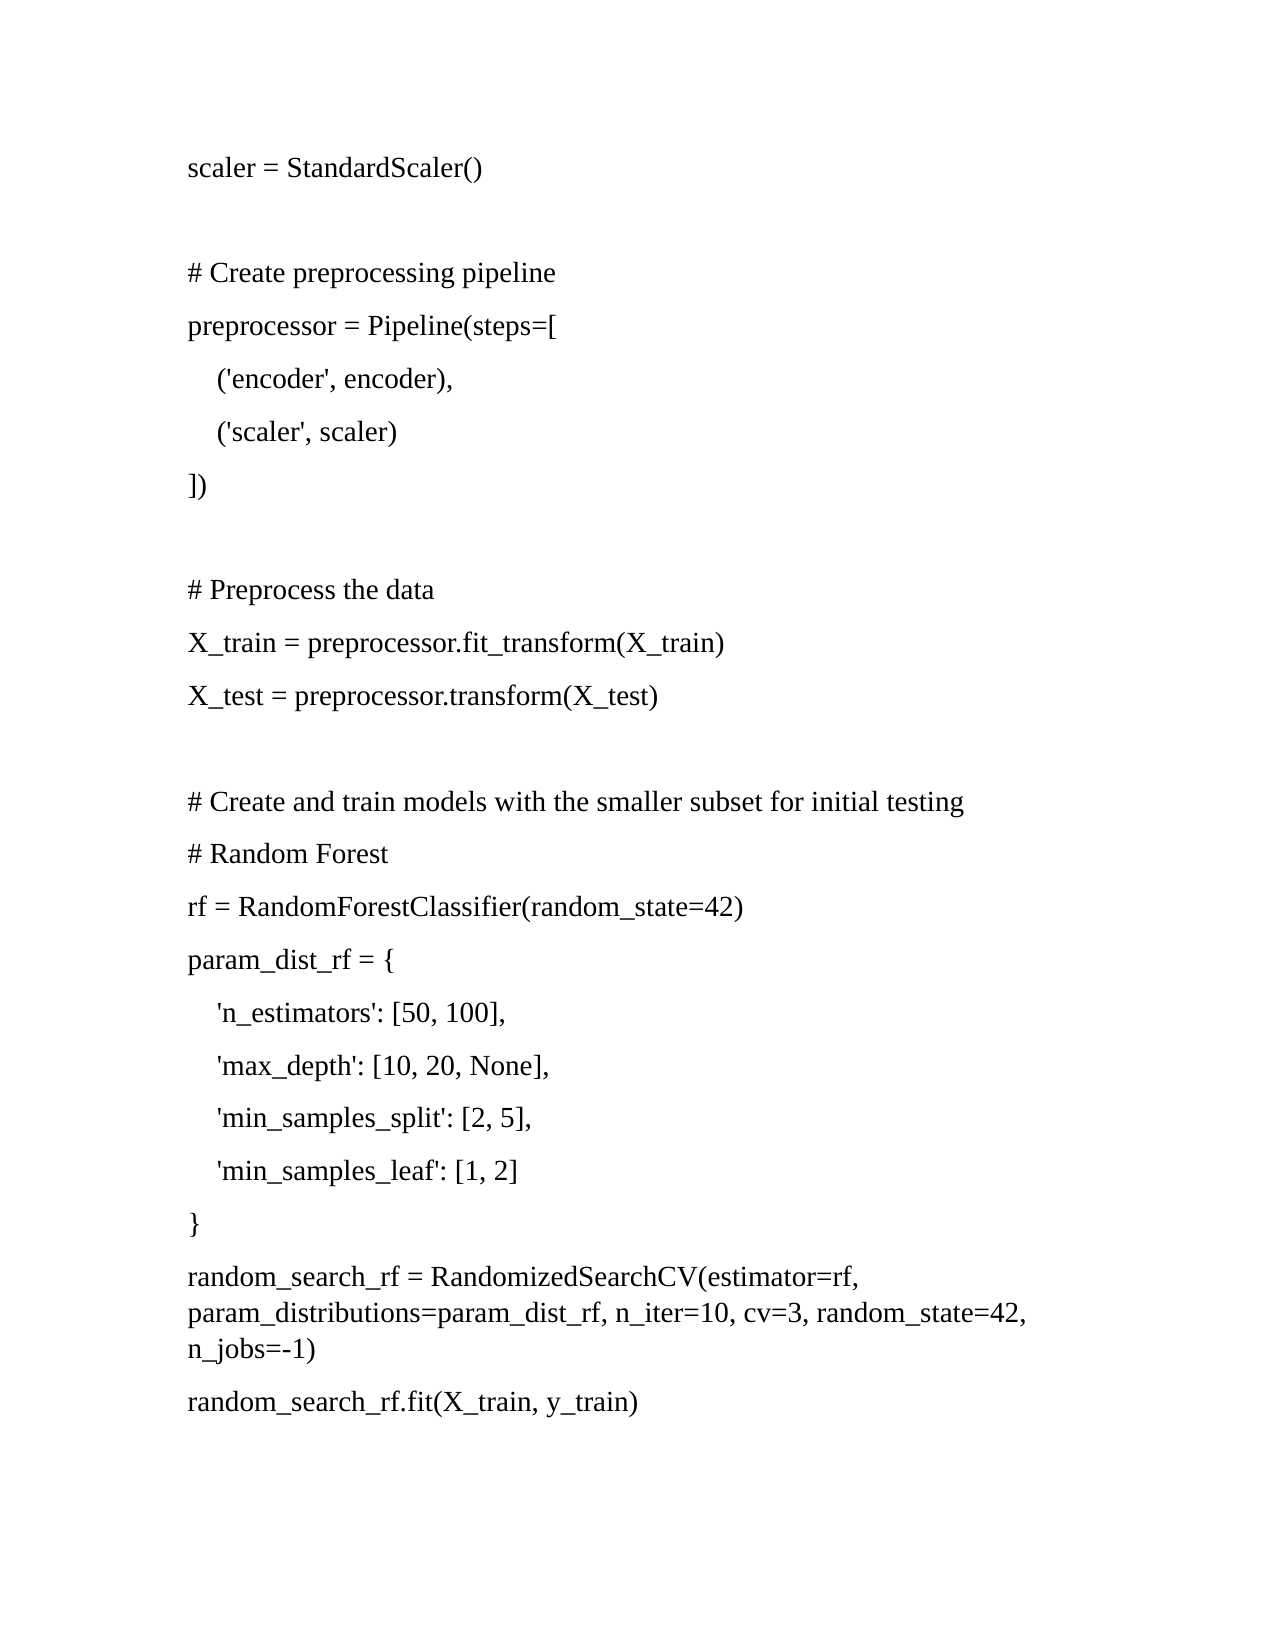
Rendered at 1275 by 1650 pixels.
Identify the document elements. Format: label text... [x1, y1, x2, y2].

text scaler = StandardScaler() [187, 150, 1125, 183]
text random_search_rf.fit(X_train, y_train) [187, 1384, 1125, 1418]
text 'min_samples_leaf': [1, 2] [187, 1153, 1125, 1187]
text 'n_estimators': [50, 100], [187, 995, 1125, 1028]
text # Preprocess the data [187, 572, 1125, 606]
text preprocessor = Pipeline(steps=[ [187, 308, 1125, 342]
text ]) [187, 467, 1125, 500]
text 'min_samples_split': [2, 5], [187, 1101, 1125, 1134]
text ('scaler', scaler) [187, 414, 1125, 448]
text rf = RandomForestClassifier(random_state=42) [187, 889, 1125, 923]
text X_train = preprocessor.fit_transform(X_train) [187, 625, 1125, 659]
text 'max_depth': [10, 20, None], [187, 1048, 1125, 1081]
text # Create preprocessing pipeline [187, 256, 1125, 289]
text X_test = preprocessor.transform(X_test) [187, 678, 1125, 712]
text # Create and train models with the smaller subset for initial testing [187, 784, 1125, 817]
text random_search_rf = RandomizedSearchCV(estimator=rf, param_distributions=param_dist_rf, n_iter=10, cv=3, random_state=42, n_jobs=-1) [187, 1259, 1125, 1365]
text param_dist_rf = { [187, 942, 1125, 976]
text # Random Forest [187, 837, 1125, 870]
text } [187, 1206, 1125, 1240]
text ('encoder', encoder), [187, 361, 1125, 395]
